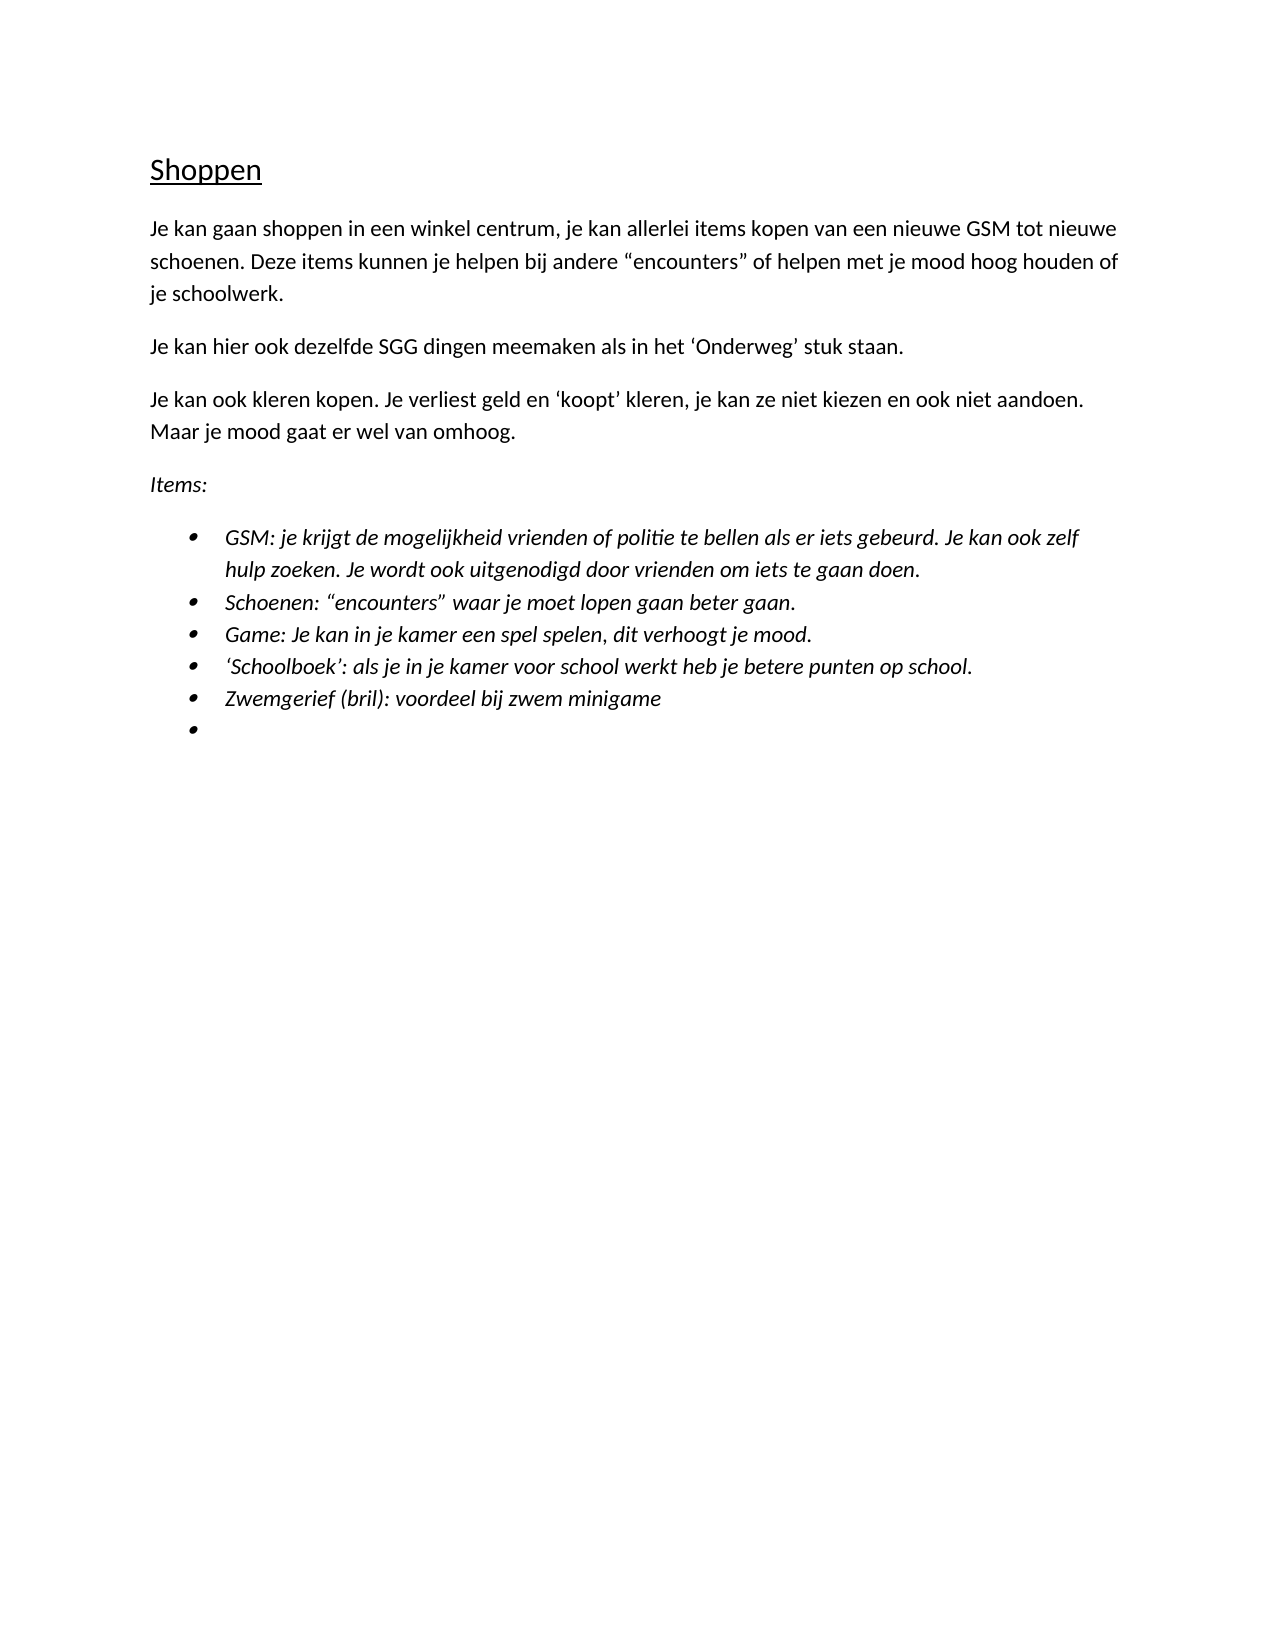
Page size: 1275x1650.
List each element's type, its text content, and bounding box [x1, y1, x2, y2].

list ‘Schoolboek’: als je in je kamer voor school werkt heb je betere punten op school. [187, 652, 1125, 680]
list Schoenen: “encounters” waar je moet lopen gaan beter gaan. [187, 588, 1125, 616]
list Game: Je kan in je kamer een spel spelen, dit verhoogt je mood. [187, 620, 1125, 648]
list GSM: je krijgt de mogelijkheid vrienden of politie te bellen als er iets gebeurd. Je kan ook zelf hulp zoeken. Je wordt ook uitgenodigd door vrienden om iets te gaan doen. [187, 523, 1125, 583]
text Shoppen [150, 150, 1125, 188]
text Je kan hier ook dezelfde SGG dingen meemaken als in het ‘Onderweg’ stuk staan. [150, 332, 1125, 360]
text Items: [150, 470, 1125, 498]
text Je kan gaan shoppen in een winkel centrum, je kan allerlei items kopen van een nieuwe GSM tot nieuwe schoenen. Deze items kunnen je helpen bij andere “encounters” of helpen met je mood hoog houden of je schoolwerk. [150, 214, 1125, 307]
list Zwemgerief (bril): voordeel bij zwem minigame [187, 684, 1125, 712]
text Je kan ook kleren kopen. Je verliest geld en ‘koopt’ kleren, je kan ze niet kiezen en ook niet aandoen. Maar je mood gaat er wel van omhoog. [150, 385, 1125, 445]
